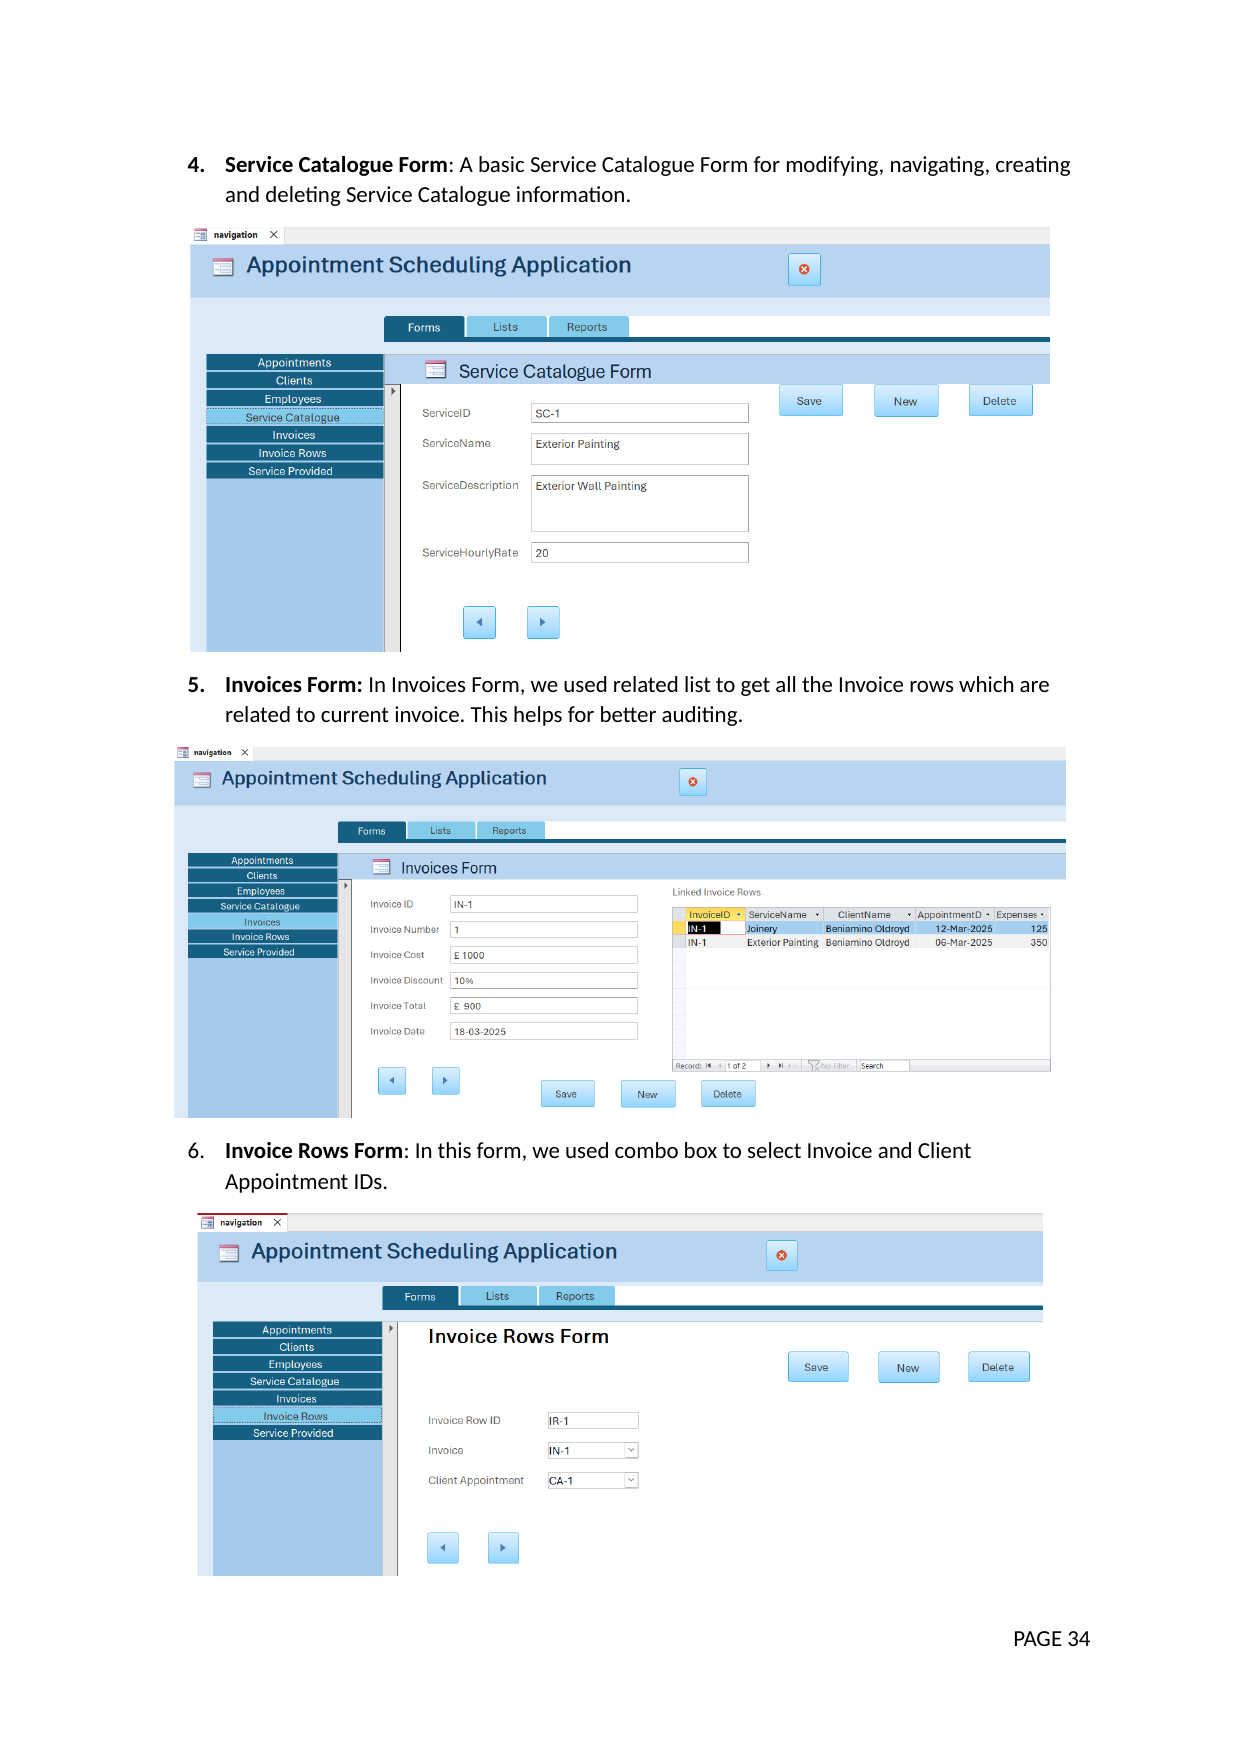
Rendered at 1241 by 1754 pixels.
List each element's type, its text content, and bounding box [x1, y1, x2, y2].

list Invoices Form: In Invoices Form, we used related list to get all the Invoice rows which are related to current invoice. This helps for better auditing. [187, 670, 1090, 728]
picture [174, 747, 1066, 1118]
list Service Catalogue Form: A basic Service Catalogue Form for modifying, navigating, creating and deleting Service Catalogue information. [187, 150, 1090, 208]
list Invoice Rows Form: In this form, we used combo box to select Invoice and Client Appointment IDs. [187, 1137, 1090, 1195]
picture [197, 1213, 1043, 1576]
picture [190, 227, 1050, 652]
